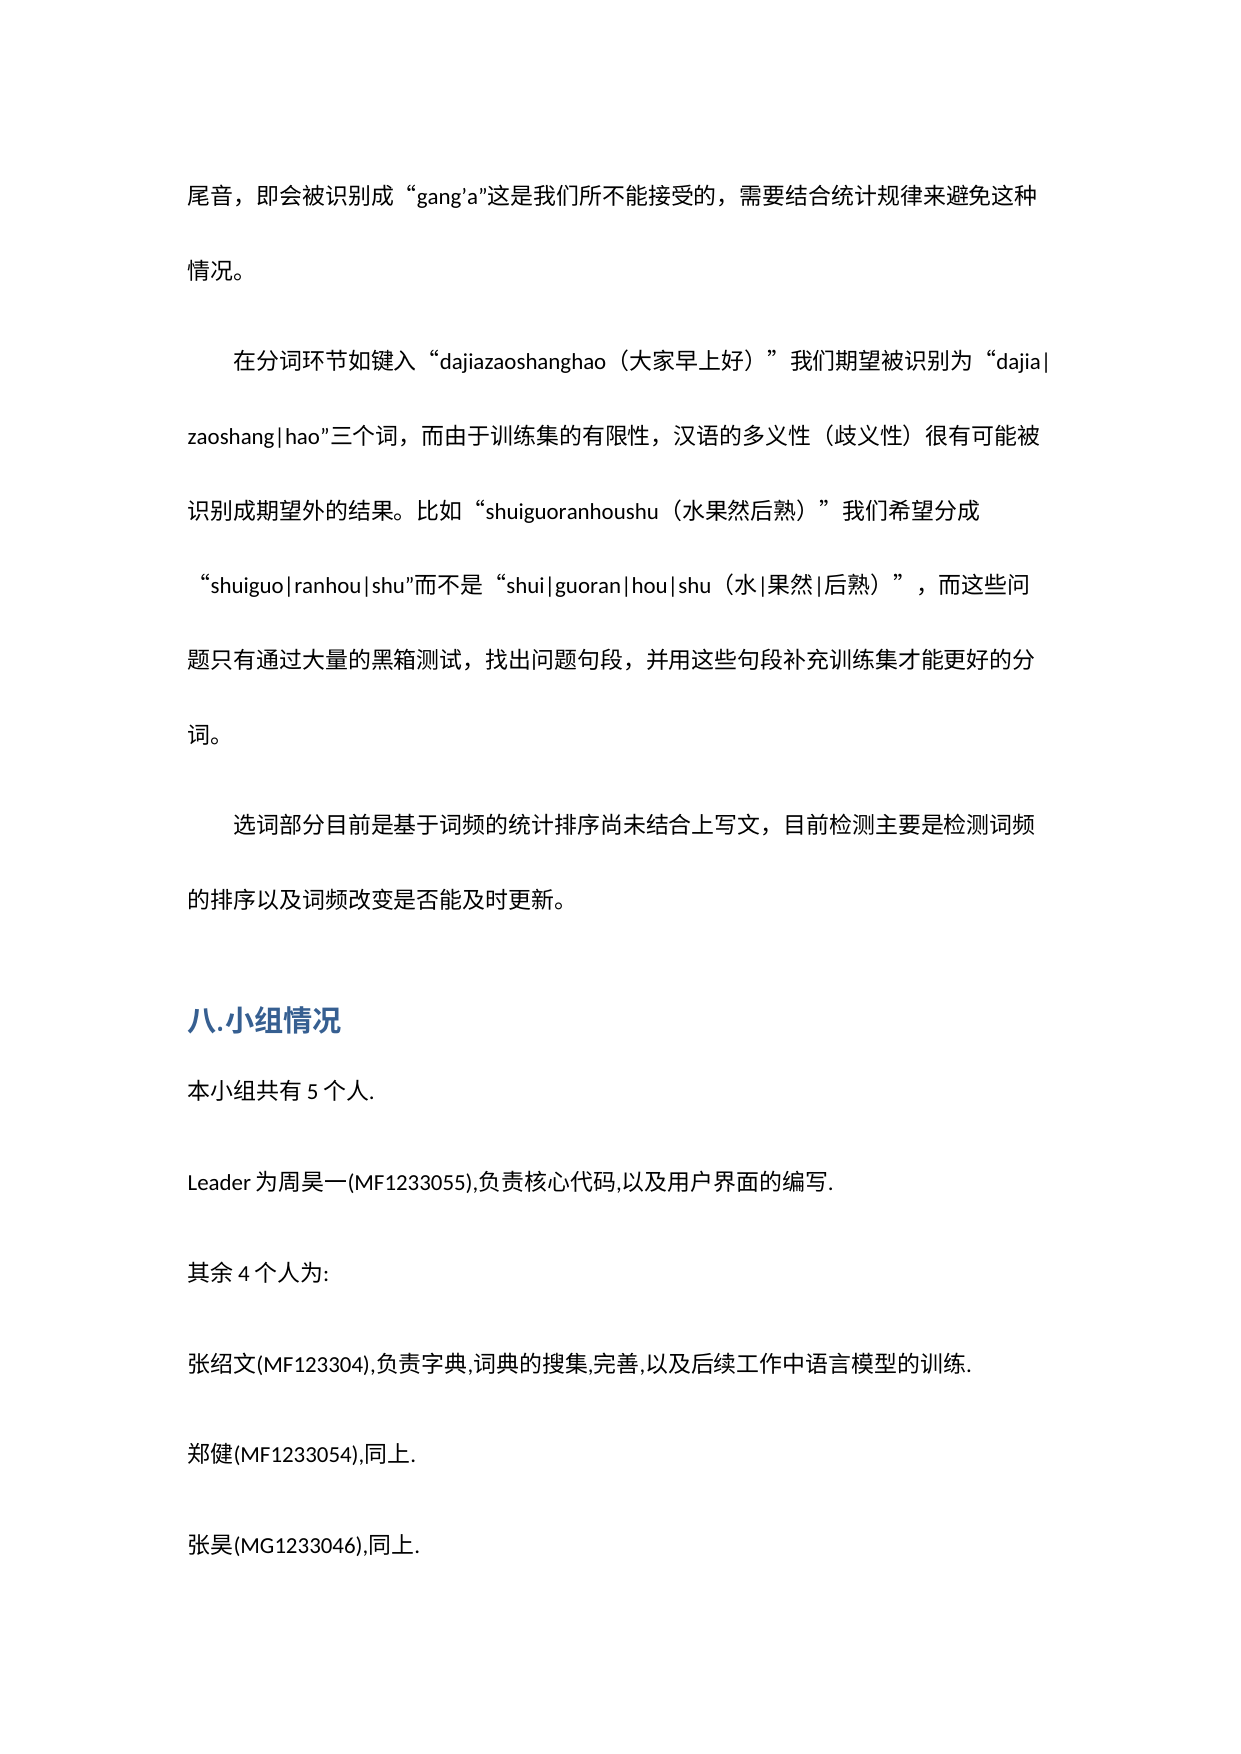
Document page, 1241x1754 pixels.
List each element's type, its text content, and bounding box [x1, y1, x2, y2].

text 张昊(MG1233046),同上. [187, 1511, 1053, 1576]
text 在分词环节如键入“dajiazaoshanghao（大家早上好）”我们期望被识别为“dajia|zaoshang|hao”三个词，而由于训练集的有限性，汉语的多义性（歧义性）很有可能被识别成期望外的结果。比如“shuiguoranhoushu（水果然后熟）”我们希望分成“shuiguo|ranhou|shu”而不是“shui|guoran|hou|shu（水|果然|后熟）”，而这些问题只有通过大量的黑箱测试，找出问题句段，并用这些句段补充训练集才能更好的分词。 [187, 327, 1053, 766]
text 郑健(MF1233054),同上. [187, 1420, 1053, 1485]
text 其余4个人为: [187, 1239, 1053, 1304]
text 选词部分目前是基于词频的统计排序尚未结合上写文，目前检测主要是检测词频的排序以及词频改变是否能及时更新。 [187, 792, 1053, 931]
text Leader为周昊一(MF1233055),负责核心代码,以及用户界面的编写. [187, 1148, 1053, 1213]
text 张绍文(MF123304),负责字典,词典的搜集,完善,以及后续工作中语言模型的训练. [187, 1329, 1053, 1394]
text 本小组共有5个人. [187, 1057, 1053, 1122]
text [187, 162, 1053, 302]
subtitle 小组情况 [187, 986, 1053, 1051]
